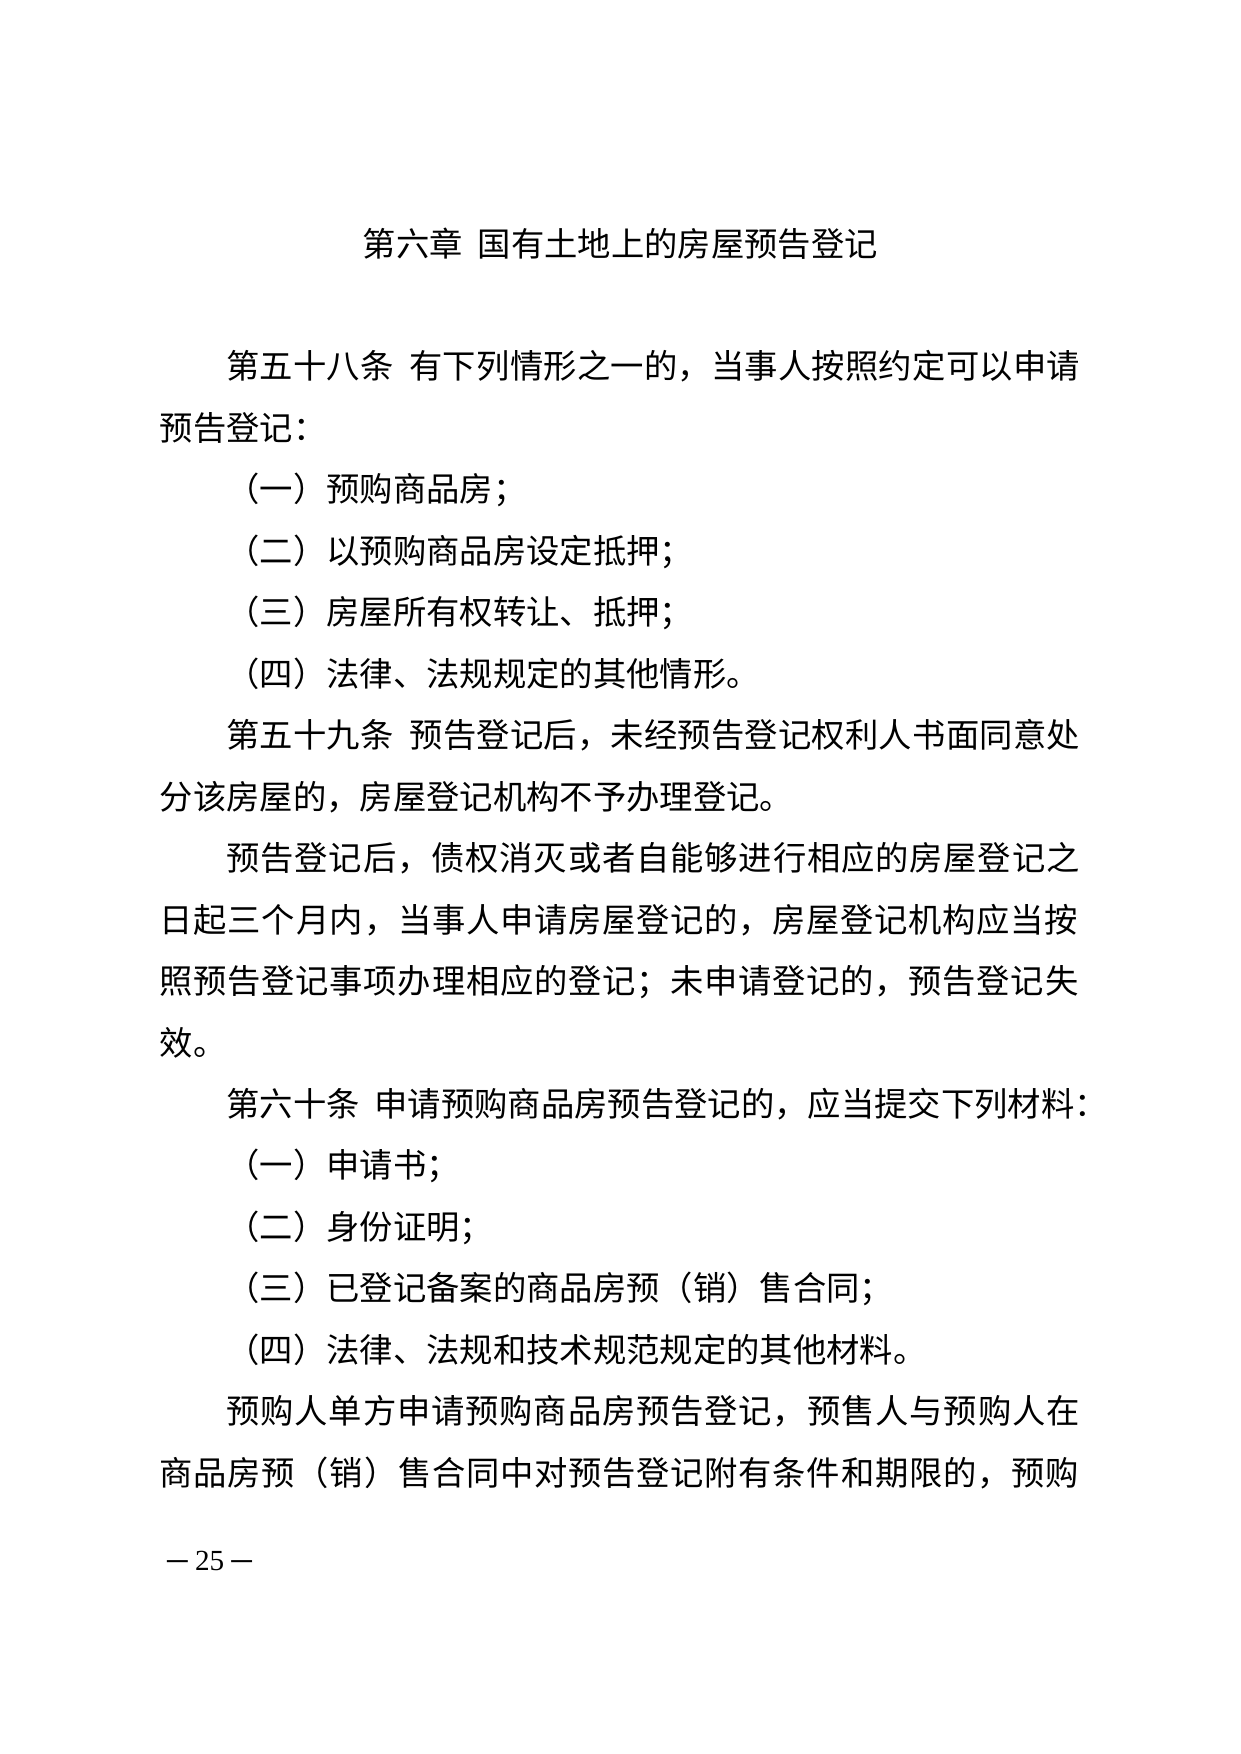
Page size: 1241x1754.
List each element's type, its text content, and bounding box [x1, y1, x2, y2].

text （二）身份证明； [159, 1190, 1081, 1252]
text 第五十八条 有下列情形之一的，当事人按照约定可以申请预告登记： [159, 330, 1081, 453]
text （一）申请书； [159, 1129, 1081, 1190]
text 预告登记后，债权消灭或者自能够进行相应的房屋登记之日起三个月内，当事人申请房屋登记的，房屋登记机构应当按照预告登记事项办理相应的登记；未申请登记的，预告登记失效。 [159, 821, 1081, 1067]
text （三）房屋所有权转让、抵押； [159, 576, 1081, 637]
text 第六章 国有土地上的房屋预告登记 [159, 207, 1081, 268]
text （一）预购商品房； [159, 453, 1081, 514]
text （四）法律、法规规定的其他情形。 [159, 637, 1081, 698]
text （三）已登记备案的商品房预（销）售合同； [159, 1252, 1081, 1313]
text （四）法律、法规和技术规范规定的其他材料。 [159, 1313, 1081, 1374]
text 第五十九条 预告登记后，未经预告登记权利人书面同意处分该房屋的，房屋登记机构不予办理登记。 [159, 698, 1081, 821]
text 第六十条 申请预购商品房预告登记的，应当提交下列材料： [159, 1067, 1081, 1129]
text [159, 1374, 1081, 1497]
text （二）以预购商品房设定抵押； [159, 514, 1081, 576]
